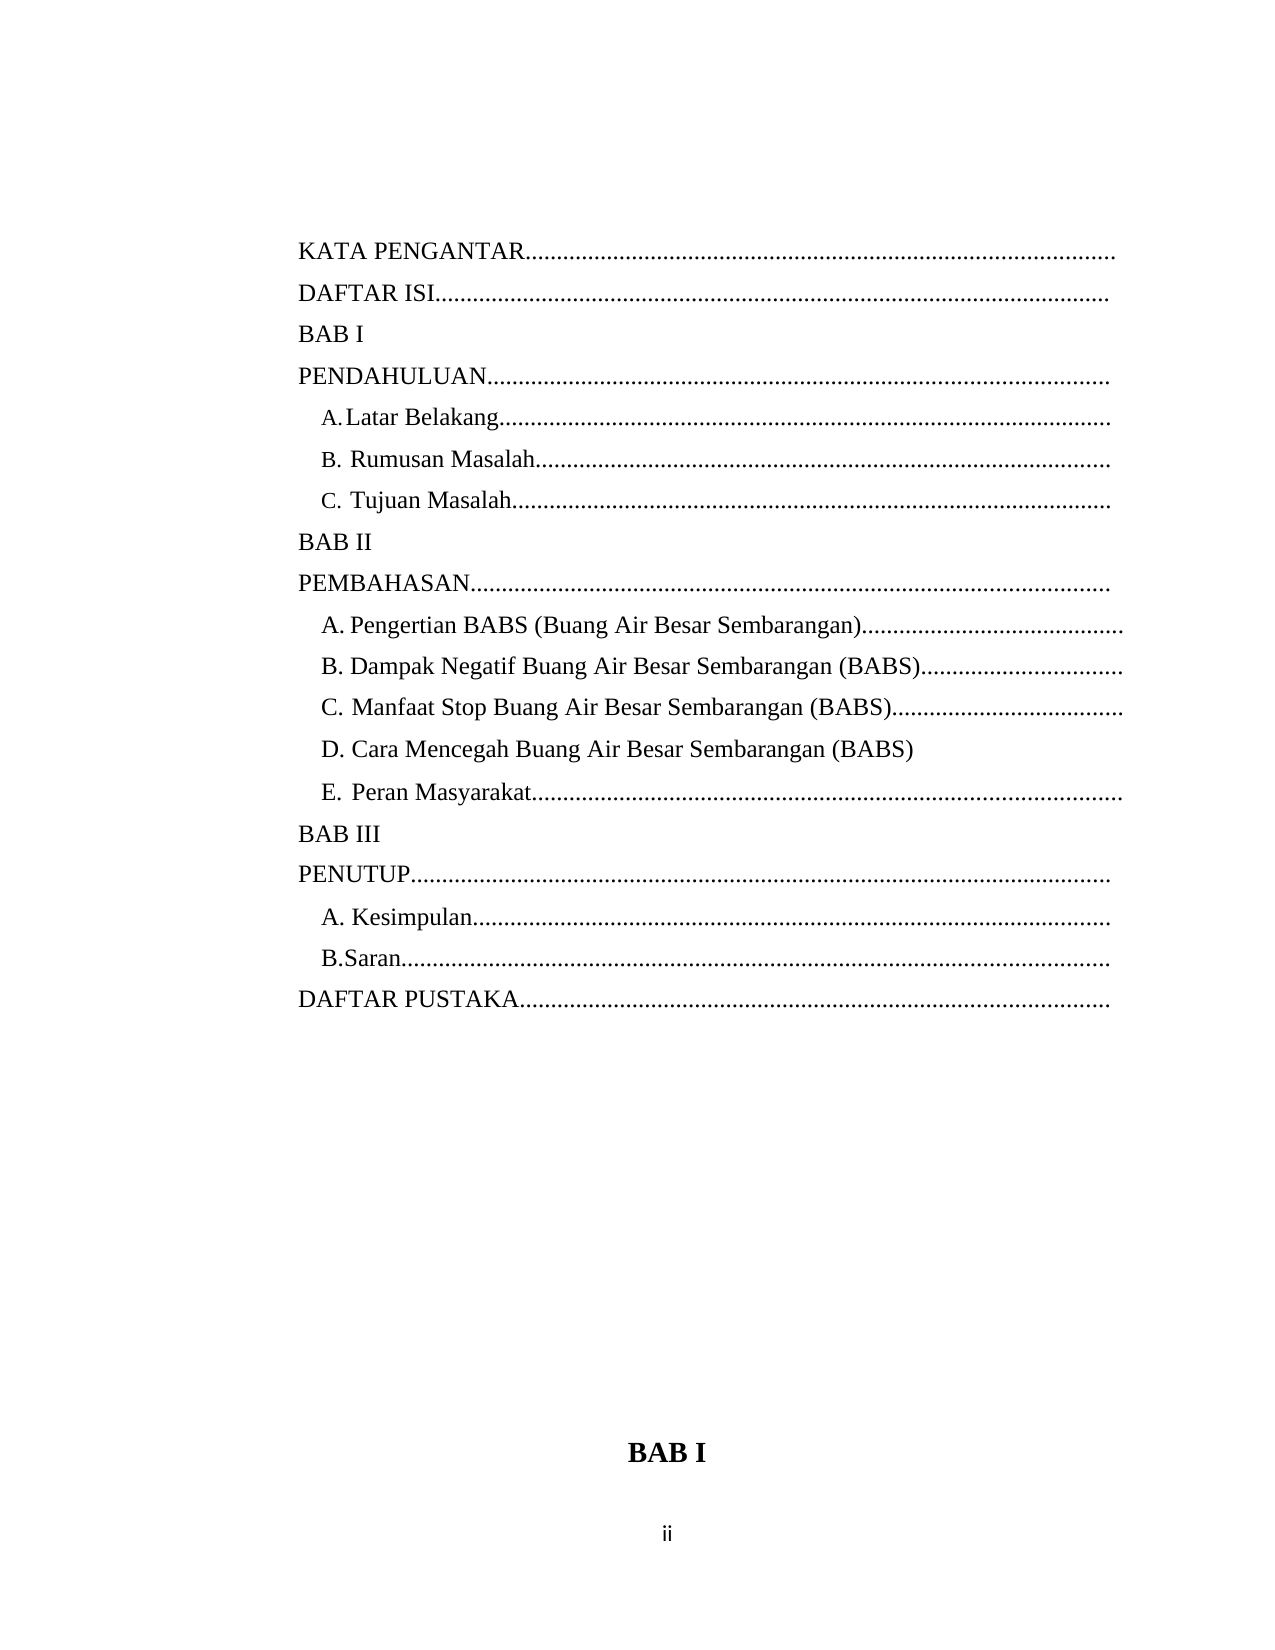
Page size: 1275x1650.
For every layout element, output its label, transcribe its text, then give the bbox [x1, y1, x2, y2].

text BAB I [236, 1435, 1098, 1468]
